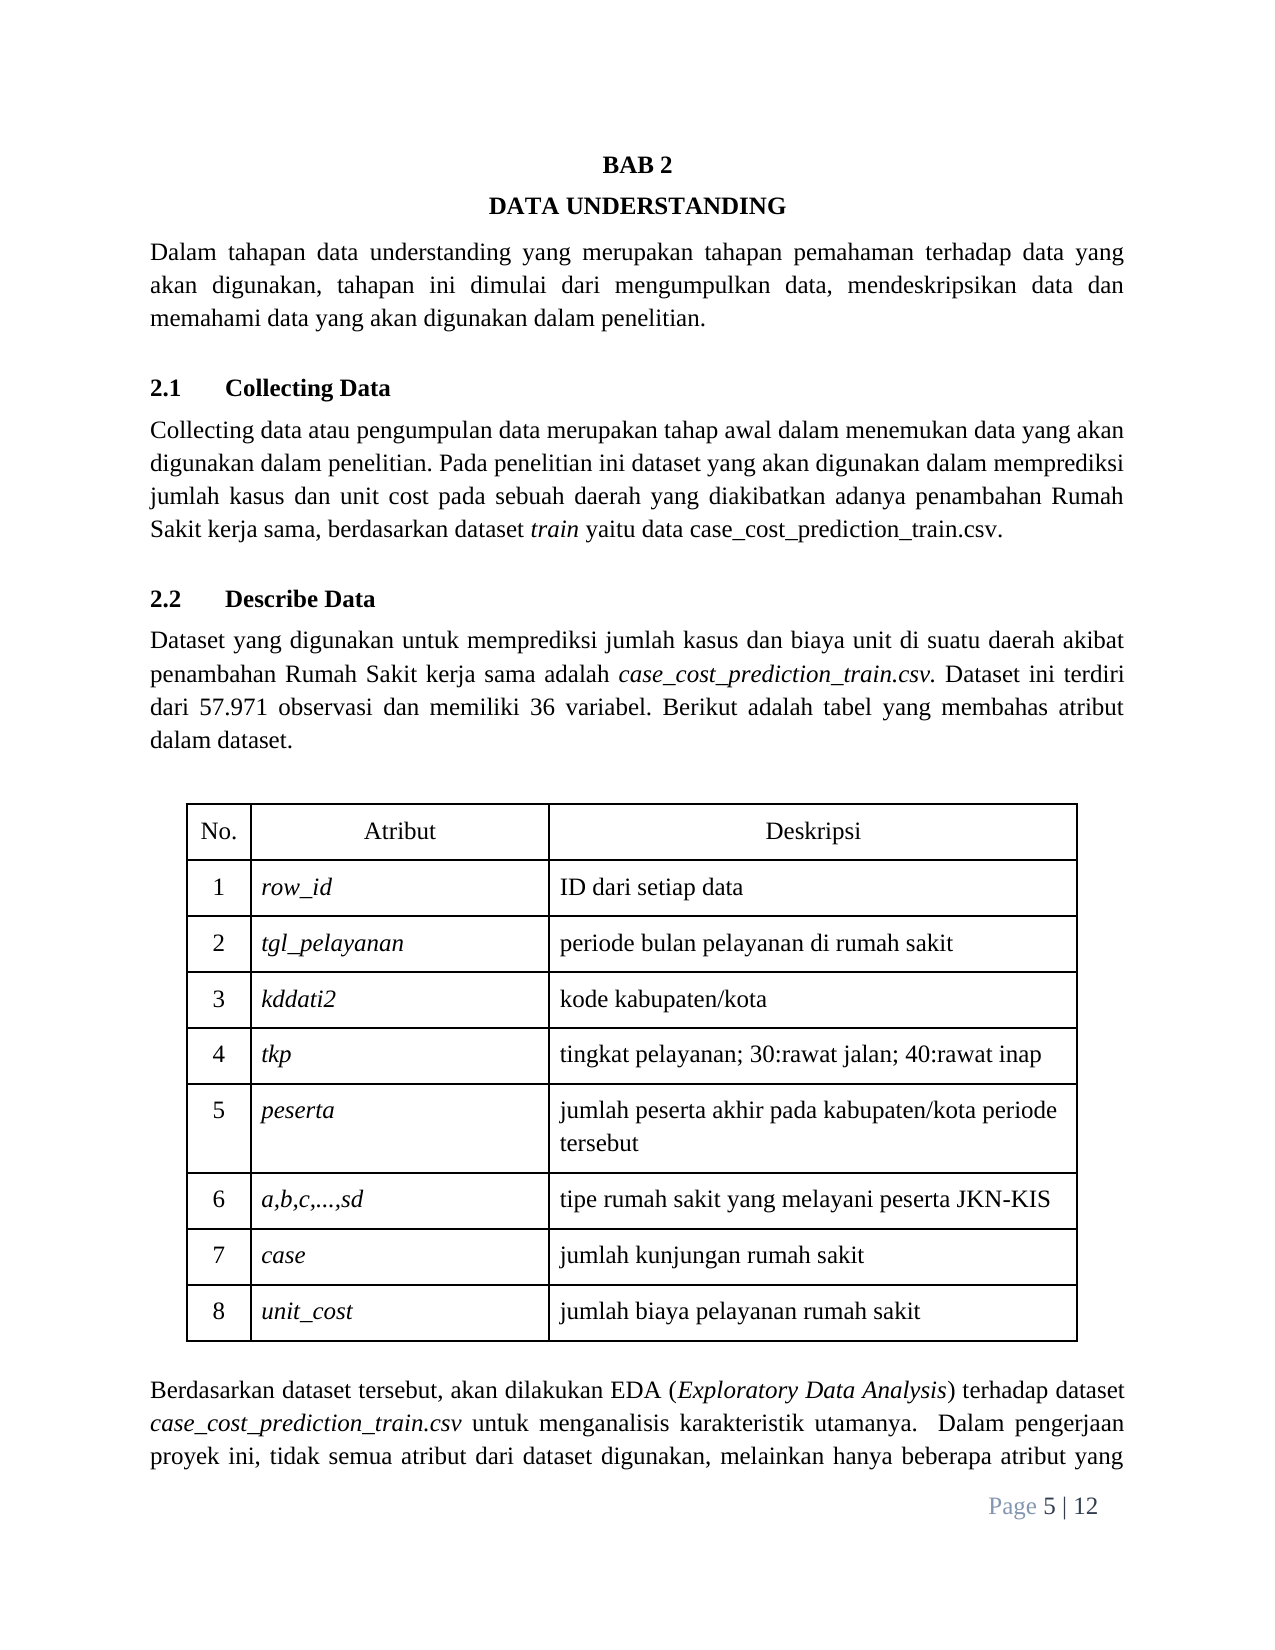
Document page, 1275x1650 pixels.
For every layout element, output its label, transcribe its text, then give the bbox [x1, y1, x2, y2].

table_cell kode kabupaten/kota [550, 973, 1076, 1027]
table_cell 2 [188, 917, 250, 971]
table_cell 4 [188, 1029, 250, 1083]
table_cell jumlah biaya pelayanan rumah sakit [550, 1286, 1076, 1340]
table_cell periode bulan pelayanan di rumah sakit [550, 917, 1076, 971]
subtitle 2.2 Describe Data [150, 584, 1125, 613]
table_cell 5 [188, 1085, 250, 1172]
table_cell row_id [252, 861, 548, 915]
table_cell ID dari setiap data [550, 861, 1076, 915]
table_cell tkp [252, 1029, 548, 1083]
table_cell jumlah peserta akhir pada kabupaten/kota periode tersebut [550, 1085, 1076, 1172]
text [150, 1375, 1125, 1470]
table_cell tipe rumah sakit yang melayani peserta JKN-KIS [550, 1174, 1076, 1228]
table_cell 1 [188, 861, 250, 915]
table_cell 7 [188, 1230, 250, 1284]
table_header Atribut [252, 805, 548, 859]
table_cell kddati2 [252, 973, 548, 1027]
table_header Deskripsi [550, 805, 1076, 859]
table_cell tingkat pelayanan; 30:rawat jalan; 40:rawat inap [550, 1029, 1076, 1083]
table_cell case [252, 1230, 548, 1284]
text Collecting data atau pengumpulan data merupakan tahap awal dalam menemukan data yang akan digunakan dalam penelitian. Pada penelitian ini dataset yang akan digunakan dalam memprediksi jumlah kasus dan unit cost pada sebuah daerah yang diakibatkan adanya penambahan Rumah Sakit kerja sama, berdasarkan dataset train yaitu data case_cost_prediction_train.csv. [150, 415, 1125, 542]
text Dalam tahapan data understanding yang merupakan tahapan pemahaman terhadap data yang akan digunakan, tahapan ini dimulai dari mengumpulkan data, mendeskripsikan data dan memahami data yang akan digunakan dalam penelitian. [150, 237, 1125, 332]
table_header No. [188, 805, 250, 859]
subtitle 2.1 Collecting Data [150, 373, 1125, 402]
table_cell 3 [188, 973, 250, 1027]
table_cell tgl_pelayanan [252, 917, 548, 971]
subtitle DATA UNDERSTANDING [150, 191, 1125, 220]
subtitle BAB 2 [150, 150, 1125, 179]
table_cell a,b,c,...,sd [252, 1174, 548, 1228]
table_cell 6 [188, 1174, 250, 1228]
table_cell peserta [252, 1085, 548, 1172]
text Dataset yang digunakan untuk memprediksi jumlah kasus dan biaya unit di suatu daerah akibat penambahan Rumah Sakit kerja sama adalah case_cost_prediction_train.csv. Dataset ini terdiri dari 57.971 observasi dan memiliki 36 variabel. Berikut adalah tabel yang membahas atribut dalam dataset. [150, 626, 1125, 753]
table_cell unit_cost [252, 1286, 548, 1340]
table_cell 8 [188, 1286, 250, 1340]
table_cell jumlah kunjungan rumah sakit [550, 1230, 1076, 1284]
